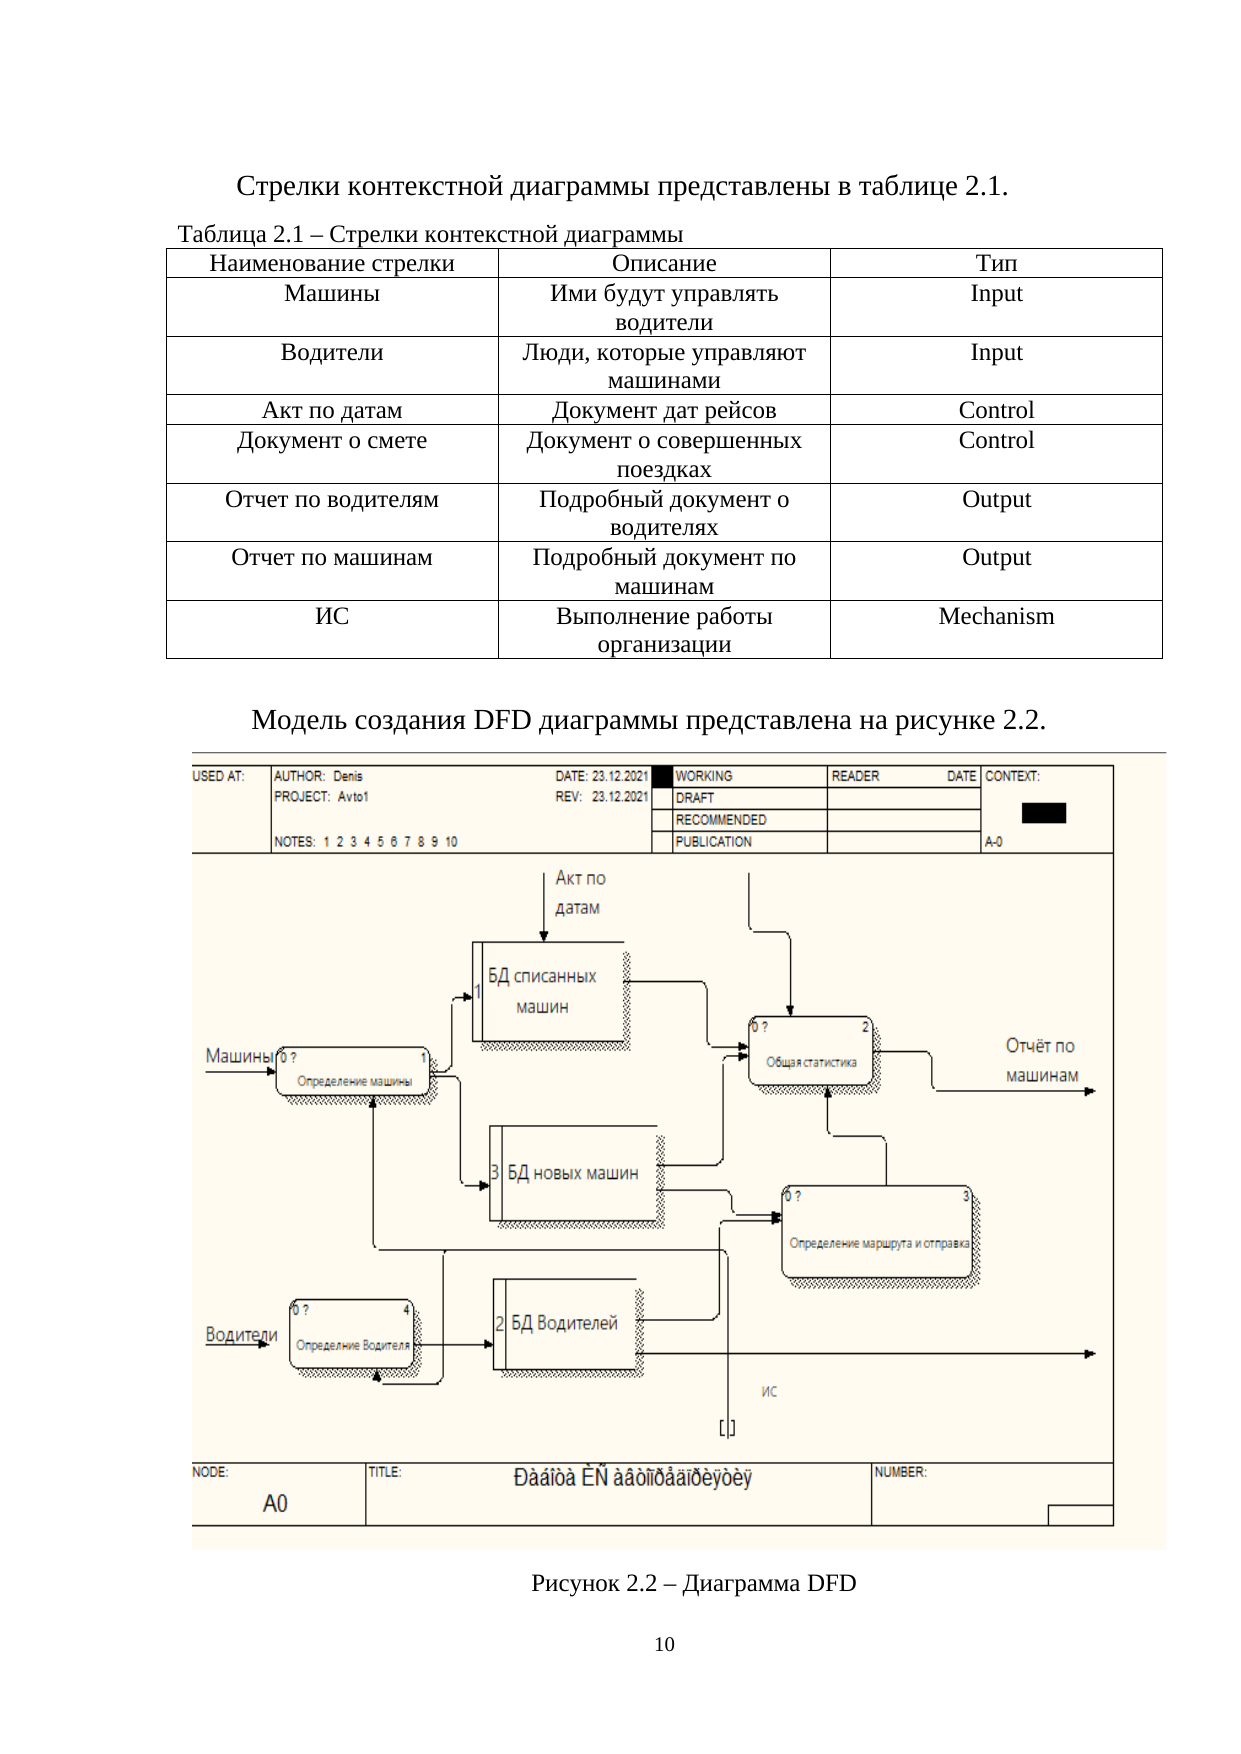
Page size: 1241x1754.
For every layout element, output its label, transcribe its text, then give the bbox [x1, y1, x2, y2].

text Таблица 2.1 – Стрелки контекстной диаграммы [177, 219, 1152, 247]
table_cell ИС [167, 601, 498, 658]
table_cell Mechanism [831, 601, 1162, 658]
text Рисунок 2.2 – Диаграмма DFD [177, 1568, 1152, 1596]
table_header Наименование стрелки [167, 249, 498, 277]
table_cell Отчет по машинам [167, 542, 498, 600]
text Модель создания DFD диаграммы представлена на рисунке 2.2. [177, 702, 1152, 736]
table_cell Люди, которые управляют машинами [499, 337, 830, 394]
table_cell Документ дат рейсов [499, 395, 830, 424]
table_cell Отчет по водителям [167, 484, 498, 541]
table_cell Акт по датам [167, 395, 498, 424]
table_header Описание [499, 249, 830, 277]
table_cell Машины [167, 278, 498, 336]
table_cell Output [831, 542, 1162, 600]
table_cell Документ о совершенных поездках [499, 425, 830, 483]
table_cell Документ о смете [167, 425, 498, 483]
table_cell Выполнение работы организации [499, 601, 830, 658]
table_cell Input [831, 278, 1162, 336]
table_cell Output [831, 484, 1162, 541]
table_cell Подробный документ по машинам [499, 542, 830, 600]
table_cell Водители [167, 337, 498, 394]
table_cell Control [831, 395, 1162, 424]
table_header Тип [831, 249, 1162, 277]
table_cell Ими будут управлять водители [499, 278, 830, 336]
text Стрелки контекстной диаграммы представлены в таблице 2.1. [177, 168, 1152, 202]
table_cell Input [831, 337, 1162, 394]
picture [192, 752, 1167, 1550]
table_cell Подробный документ о водителях [499, 484, 830, 541]
table_cell Control [831, 425, 1162, 483]
